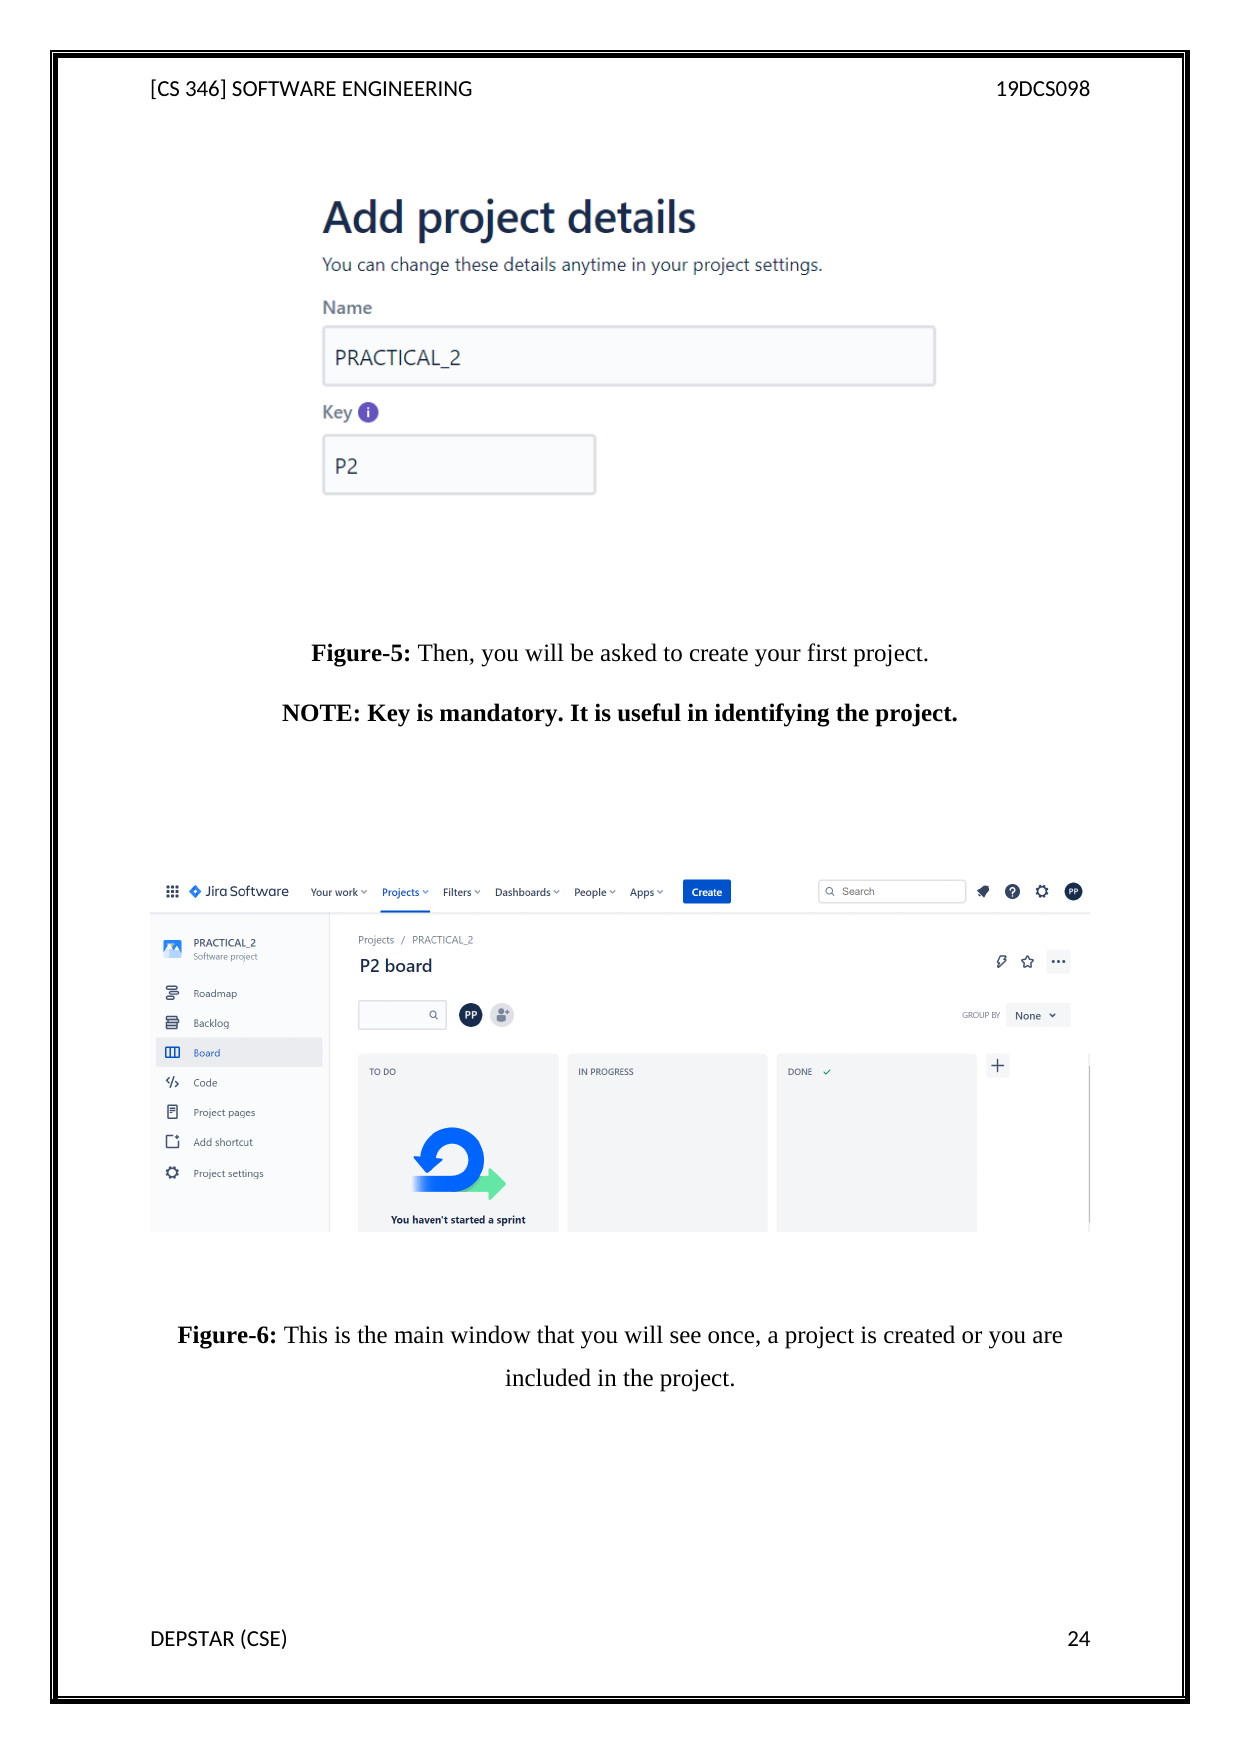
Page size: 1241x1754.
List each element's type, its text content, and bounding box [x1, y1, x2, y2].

text Figure-5: Then, you will be asked to create your first project. [150, 638, 1090, 667]
picture [150, 875, 1091, 1232]
picture [226, 150, 1014, 608]
text Figure-6: This is the main window that you will see once, a project is created or you are included in the project. [150, 1320, 1090, 1392]
text NOTE: Key is mandatory. It is useful in identifying the project. [150, 698, 1090, 727]
